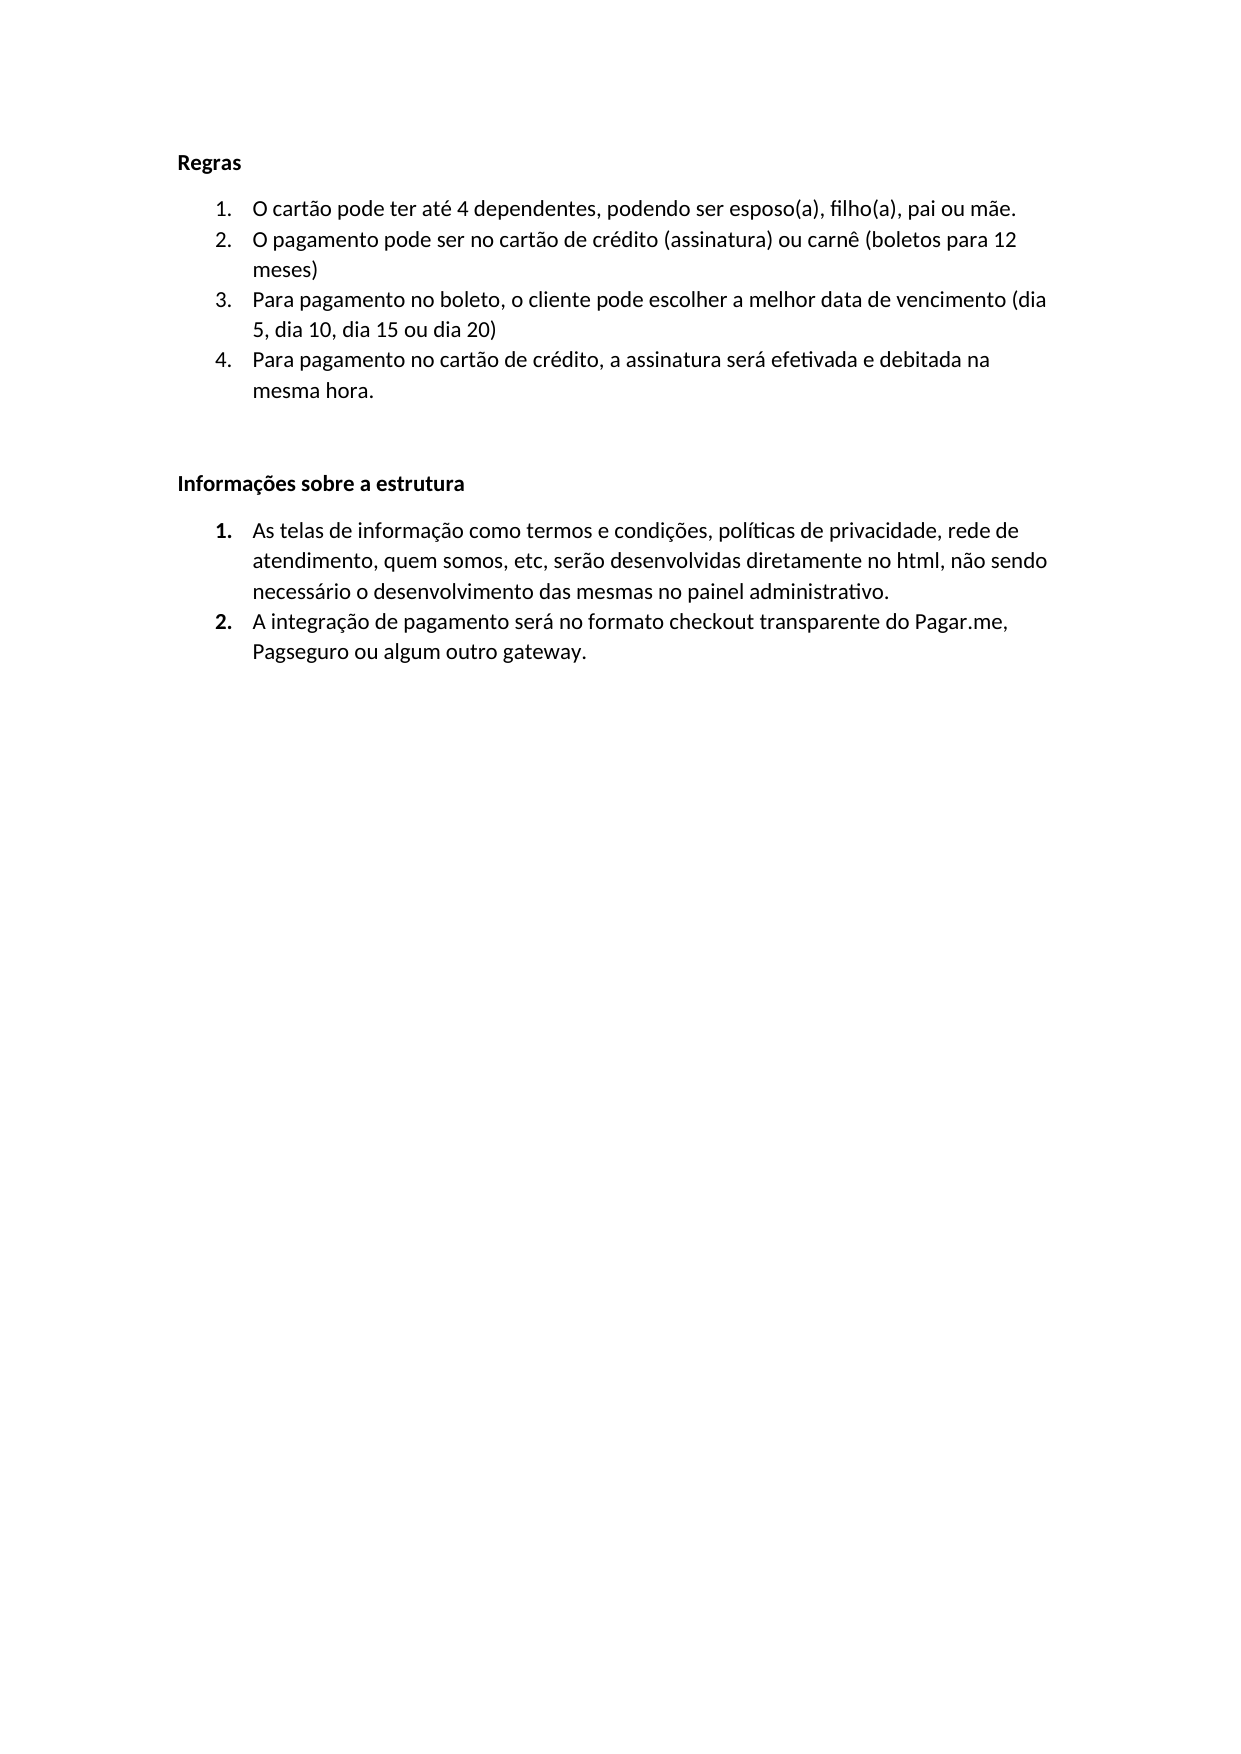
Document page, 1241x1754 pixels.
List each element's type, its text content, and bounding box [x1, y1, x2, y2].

list As telas de informação como termos e condições, políticas de privacidade, rede de atendimento, quem somos, etc, serão desenvolvidas diretamente no html, não sendo necessário o desenvolvimento das mesmas no painel administrativo. [215, 516, 1063, 605]
list O pagamento pode ser no cartão de crédito (assinatura) ou carnê (boletos para 12 meses) [215, 225, 1063, 283]
list A integração de pagamento será no formato checkout transparente do Pagar.me, Pagseguro ou algum outro gateway. [215, 607, 1063, 665]
text Informações sobre a estrutura [177, 469, 1063, 497]
text Regras [177, 148, 1063, 176]
list Para pagamento no cartão de crédito, a assinatura será efetivada e debitada na mesma hora. [215, 346, 1063, 404]
list O cartão pode ter até 4 dependentes, podendo ser esposo(a), filho(a), pai ou mãe. [215, 194, 1063, 222]
list Para pagamento no boleto, o cliente pode escolher a melhor data de vencimento (dia 5, dia 10, dia 15 ou dia 20) [215, 285, 1063, 343]
